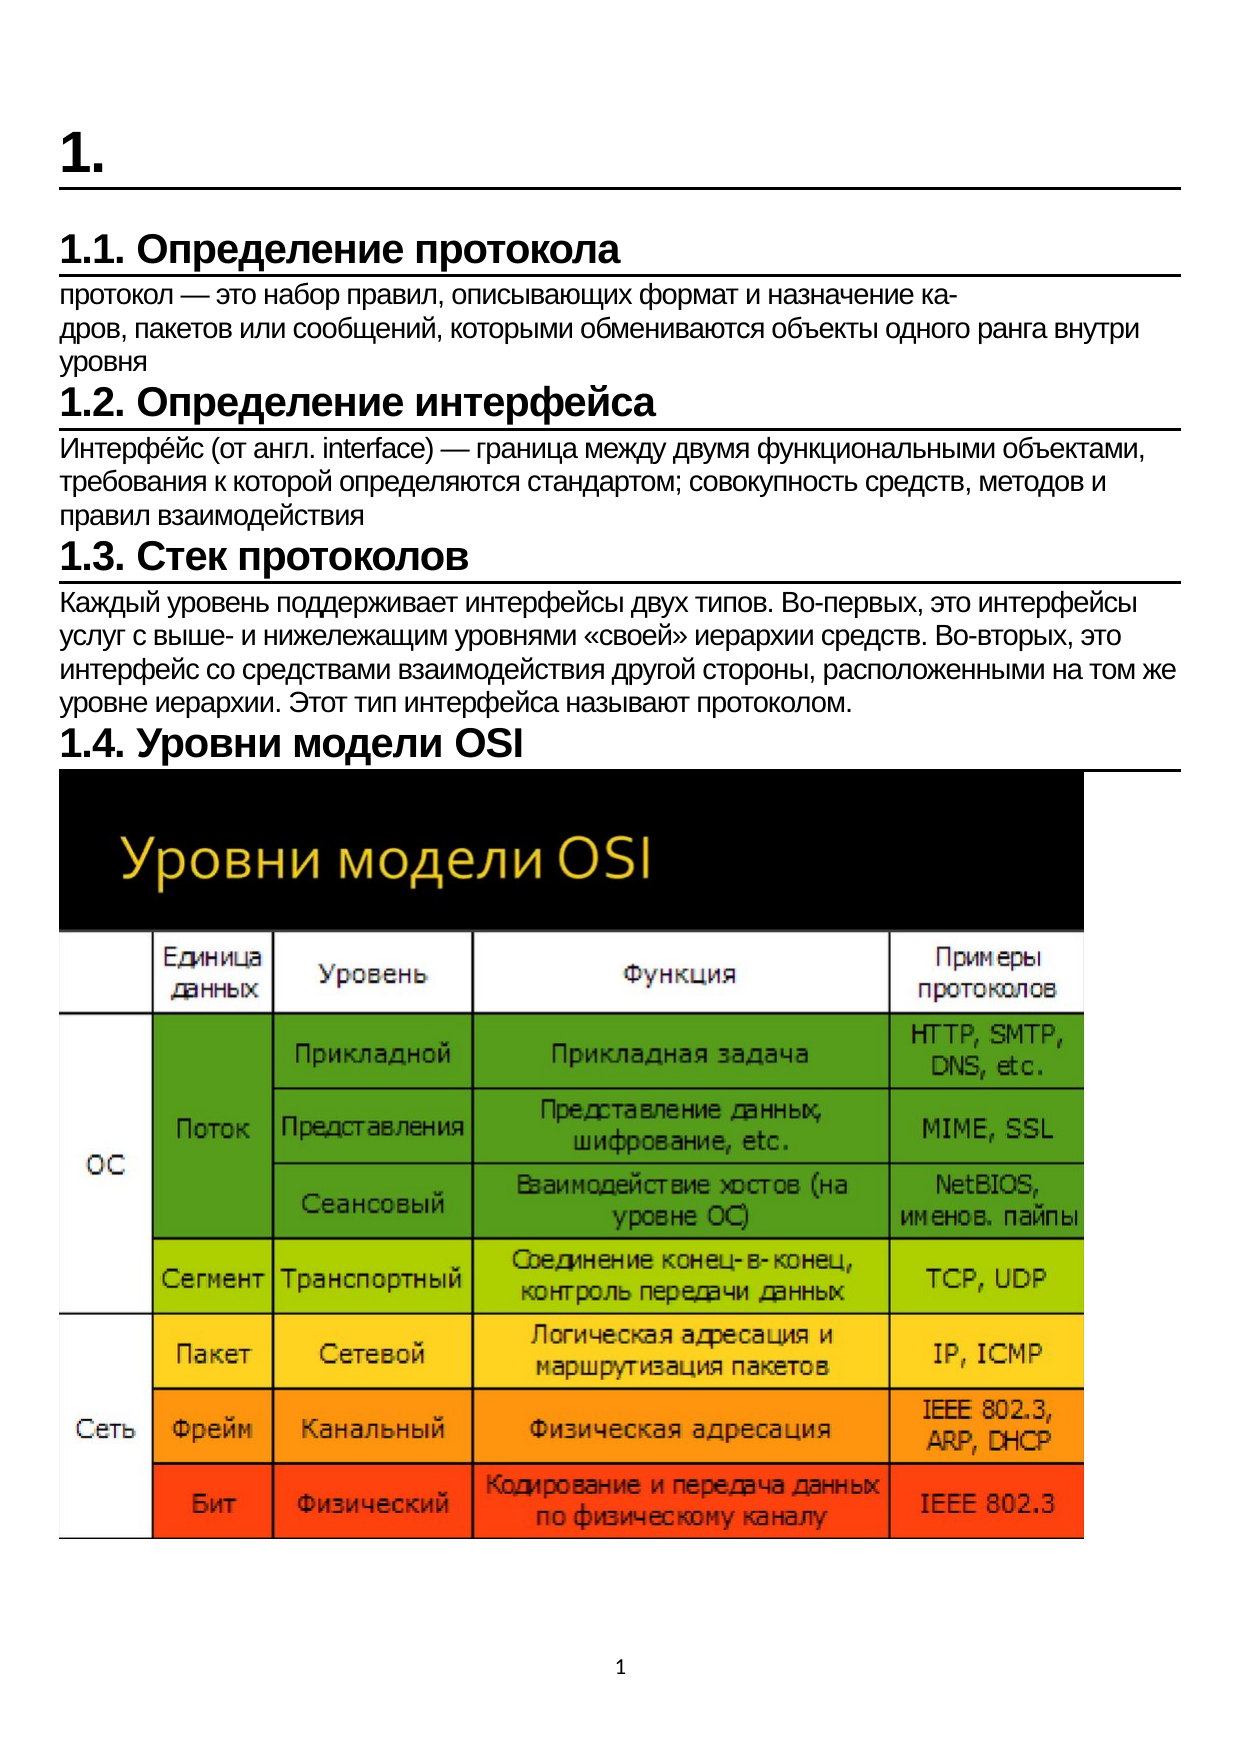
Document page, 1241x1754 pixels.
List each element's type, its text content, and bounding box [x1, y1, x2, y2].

text Определение интерфейса [59, 378, 1181, 428]
text Стек протоколов [59, 531, 1181, 581]
text Каждый уровень поддерживает интерфейсы двух типов. Во-первых, это интерфейсы услуг с выше- и нижележащим уровнями «своей» иерархии средств. Во-вторых, это интерфейс со средствами взаимодействия другой стороны, расположенными на том же уровне иерархии. Этот тип интерфейса называют протоколом. [59, 584, 1181, 719]
text Уровни модели OSI [59, 719, 1181, 769]
text протокол — это набор правил, описывающих формат и назначение ка- [59, 277, 1181, 311]
text уровня [59, 344, 1181, 378]
text Интерфе́йс (от англ. interface) — граница между двумя функциональными объектами, требования к которой определяются стандартом; совокупность средств, методов и правил взаимодействия [59, 431, 1181, 531]
text дров, пакетов или сообщений, которыми обмениваются объекты одного ранга внутри [59, 311, 1181, 344]
text Определение протокола [59, 224, 1181, 274]
picture [59, 771, 1084, 1539]
